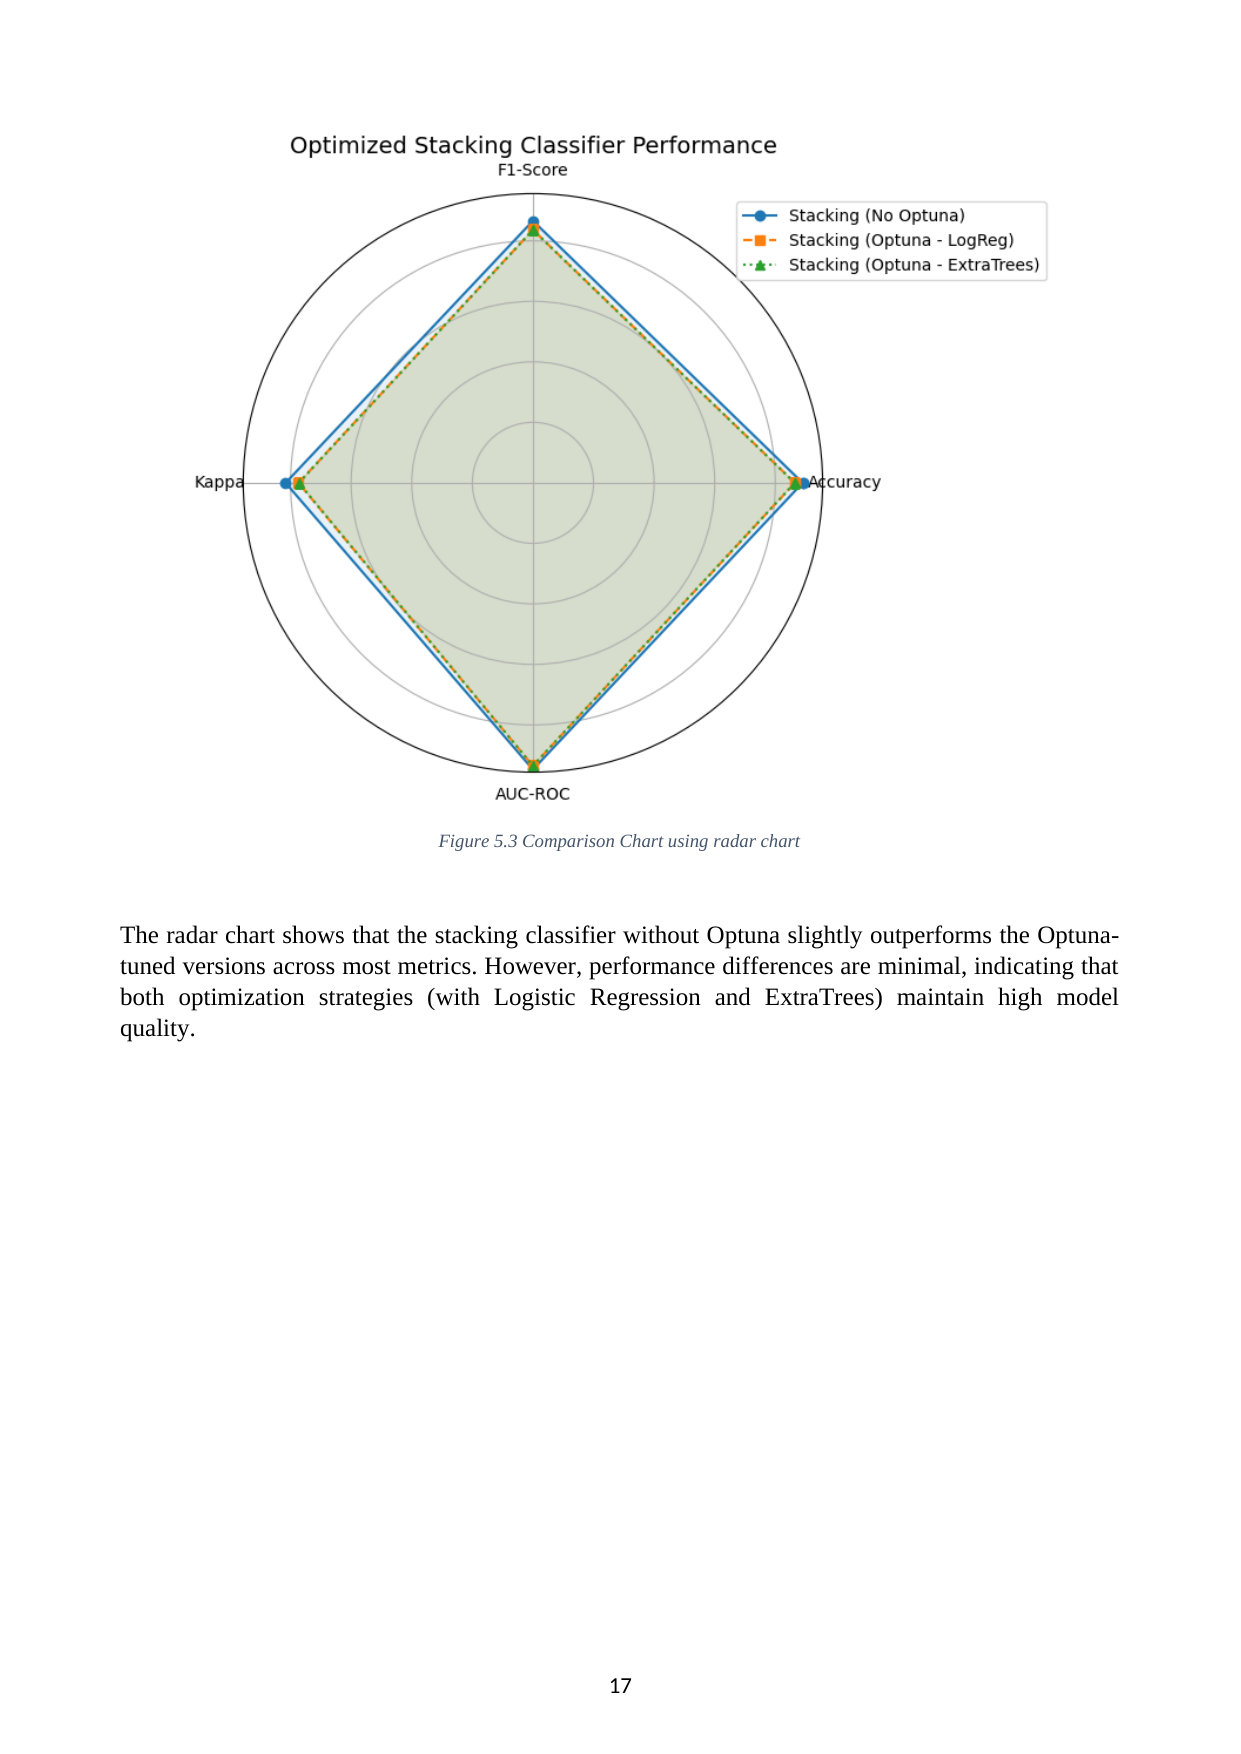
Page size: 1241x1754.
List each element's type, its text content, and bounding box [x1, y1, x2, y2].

text The radar chart shows that the stacking classifier without Optuna slightly outperforms the Optuna-tuned versions across most metrics. However, performance differences are minimal, indicating that both optimization strategies (with Logistic Regression and ExtraTrees) maintain high model quality. [120, 920, 1120, 1042]
text Figure 5.3 Comparison Chart using radar chart [120, 830, 1120, 852]
picture [183, 124, 1057, 815]
